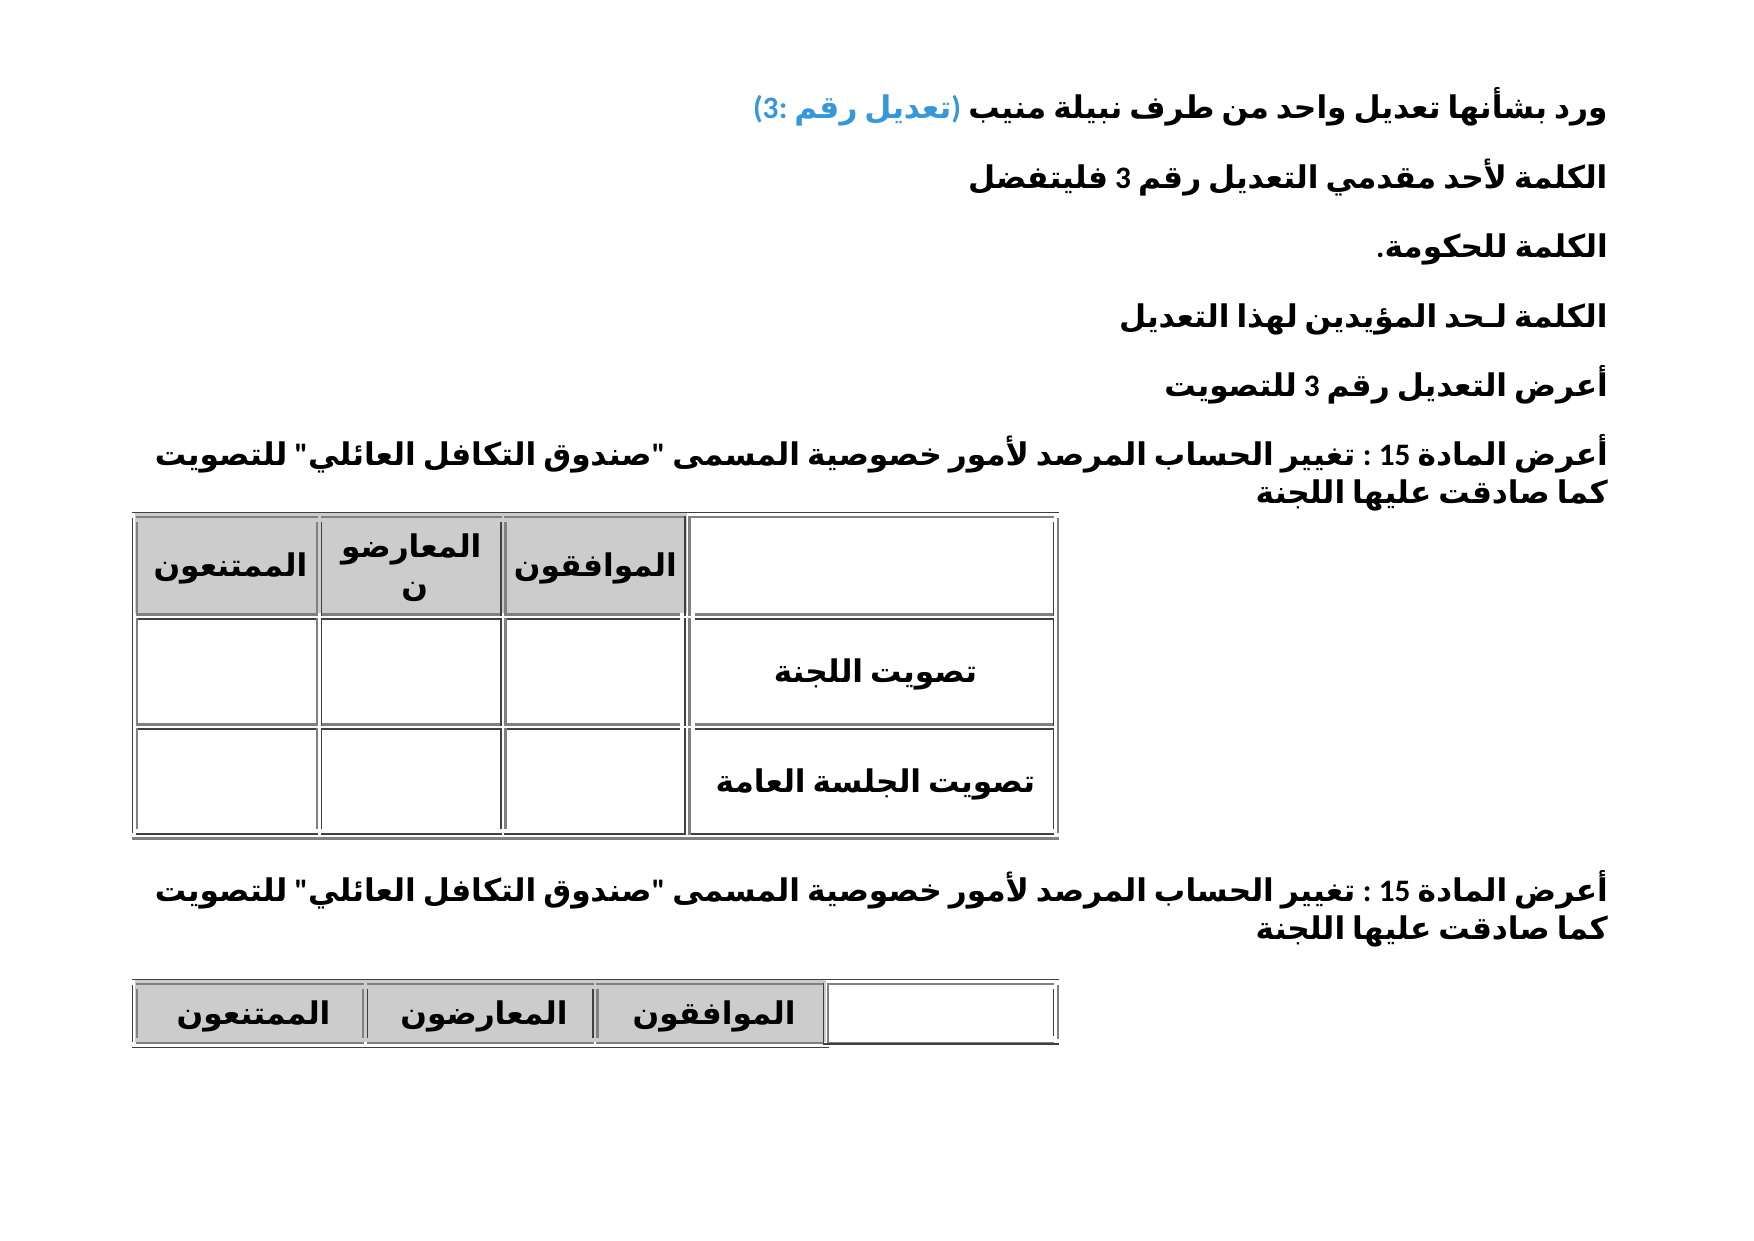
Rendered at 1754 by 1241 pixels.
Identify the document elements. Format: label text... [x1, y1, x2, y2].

text ورد بشأنها تعديل واحد من طرف نبيلة منيب (تعديل رقم :3) [135, 89, 1608, 127]
text أعرض المادة 15 : تغيير الحساب المرصد لأمور خصوصية المسمى "صندوق التكافل العائلي" للتصويت كما صادقت عليها اللجنة [135, 436, 1608, 512]
table_header [688, 513, 1056, 613]
text الكلمة للحكومة. [135, 227, 1608, 266]
table_cell [503, 723, 687, 833]
table_cell [135, 723, 319, 833]
table_header الممتنعون [135, 513, 319, 613]
table_cell تصويت الجلسة العامة [688, 723, 1056, 833]
table_header [826, 980, 1056, 1042]
table_cell [322, 620, 500, 723]
text الكلمة لـحد المؤيدين لهذا التعديل [135, 297, 1608, 335]
table_header الموافقون [503, 513, 687, 613]
table_cell [319, 723, 503, 833]
table_header المعارضون [365, 980, 595, 1042]
table_cell تصويت اللجنة [688, 613, 1056, 723]
text أعرض المادة 15 : تغيير الحساب المرصد لأمور خصوصية المسمى "صندوق التكافل العائلي" للتصويت كما صادقت عليها اللجنة [135, 871, 1608, 947]
table_cell [503, 613, 687, 723]
table_header الممتنعون [135, 980, 365, 1042]
table_cell [138, 620, 316, 723]
table_header المعارضون [319, 513, 503, 613]
text الكلمة لأحد مقدمي التعديل رقم 3 فليتفضل [135, 158, 1608, 196]
table_header الموافقون [595, 980, 826, 1042]
text أعرض التعديل رقم 3 للتصويت [135, 366, 1608, 404]
